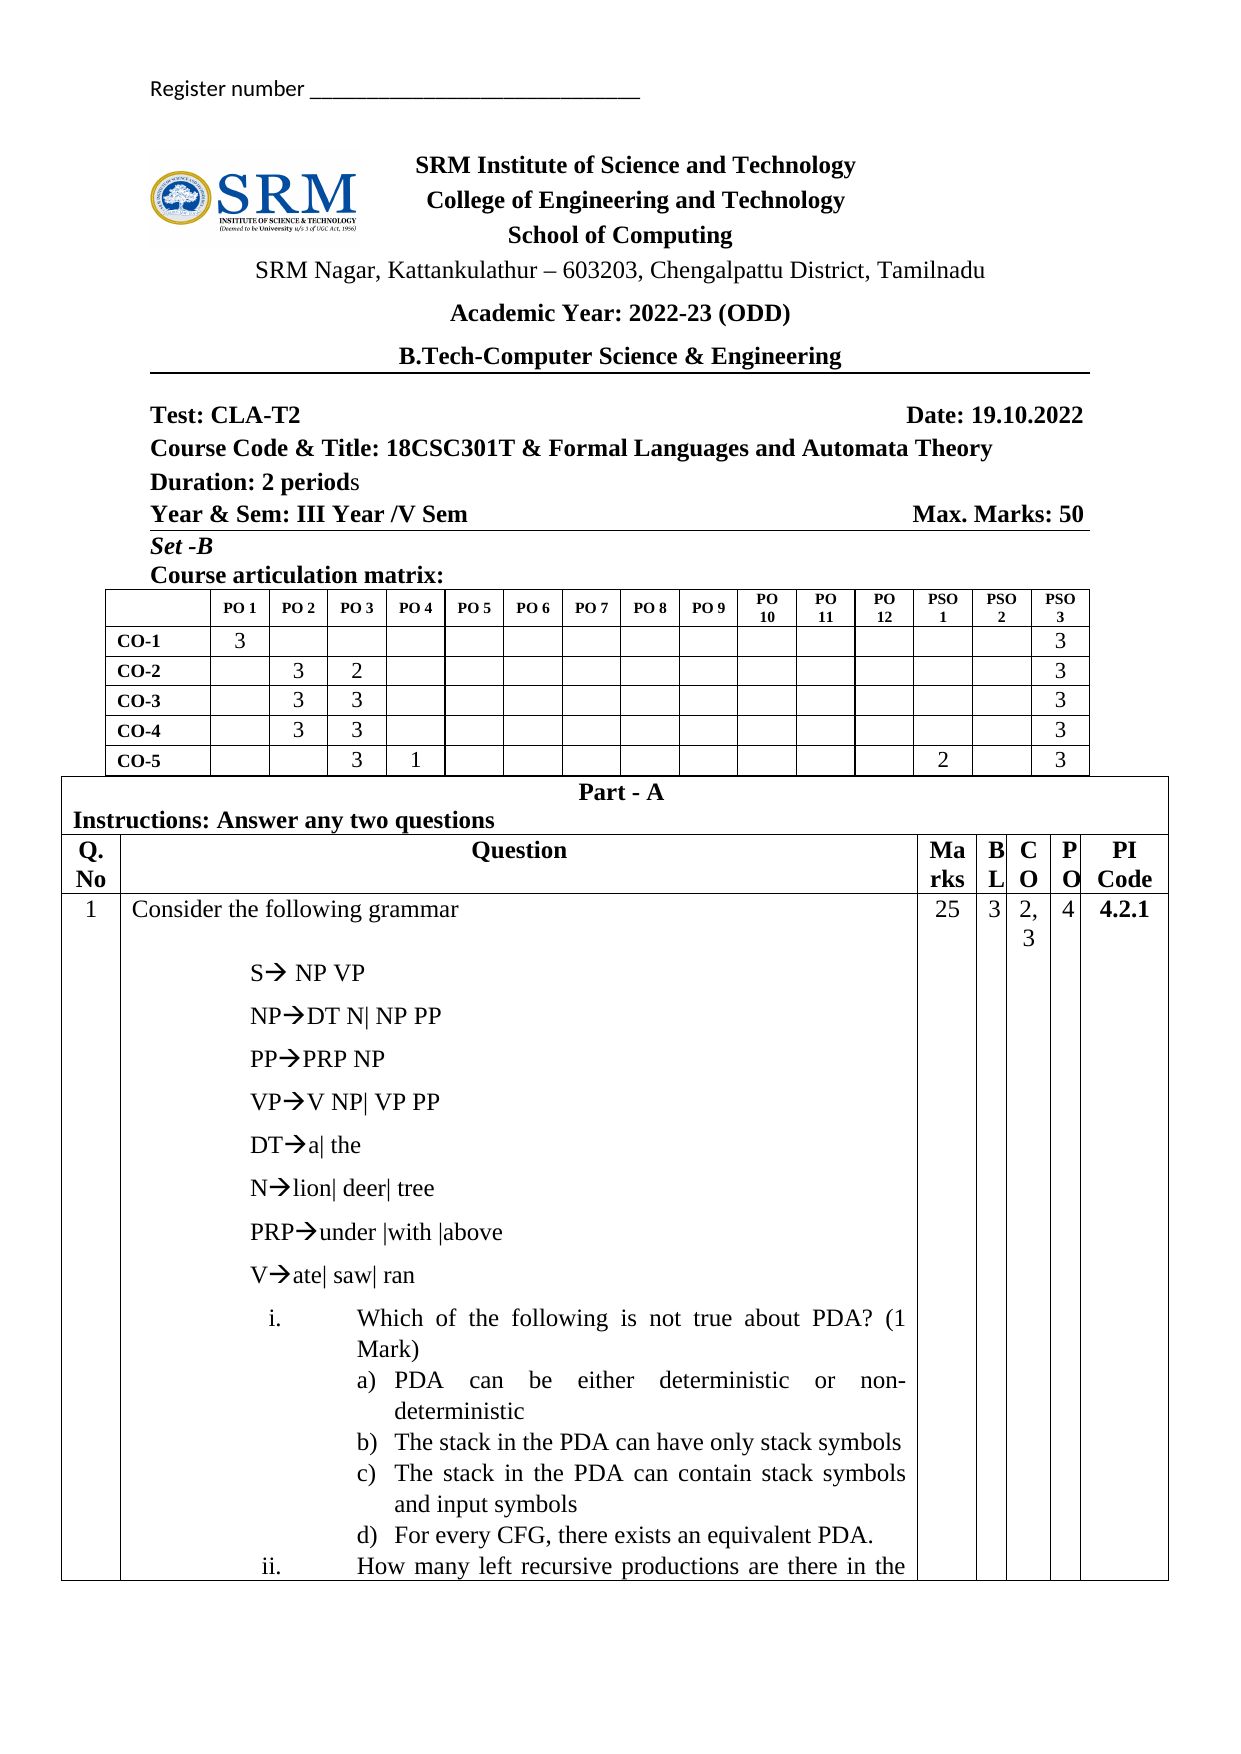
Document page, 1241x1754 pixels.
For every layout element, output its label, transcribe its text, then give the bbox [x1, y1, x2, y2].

table_cell Question [121, 835, 917, 893]
table_cell 3 [977, 894, 1006, 1580]
table_header PSO 2 [973, 590, 1031, 626]
table_header PO 2 [270, 590, 327, 626]
table_cell [856, 627, 913, 656]
table_cell [621, 716, 679, 745]
table_cell [680, 627, 737, 656]
table_cell [973, 716, 1031, 745]
table_header PSO 1 [914, 590, 972, 626]
table_cell [211, 746, 269, 775]
table_cell [446, 657, 503, 685]
table_cell CO-3 [106, 686, 210, 715]
table_cell 3 [1032, 627, 1089, 656]
table_cell [446, 716, 503, 745]
table_header PO 3 [328, 590, 386, 626]
table_header PO 10 [738, 590, 796, 626]
table_cell [446, 686, 503, 715]
table_header PO 12 [856, 590, 913, 626]
table_cell [328, 627, 386, 656]
table_cell 1 [62, 894, 120, 1580]
table_cell [621, 686, 679, 715]
table_cell [914, 627, 972, 656]
table_cell 3 [1032, 657, 1089, 685]
table_cell [563, 627, 620, 656]
table_cell [621, 746, 679, 775]
table_cell [856, 657, 913, 685]
table_cell 3 [270, 716, 327, 745]
table_cell PI Code [1081, 835, 1168, 893]
table_cell [914, 657, 972, 685]
table_cell [387, 627, 444, 656]
table_cell 3 [270, 657, 327, 685]
table_cell Marks [918, 835, 976, 893]
table_cell PO [1051, 835, 1080, 893]
table_header PO 5 [446, 590, 503, 626]
table_header PO 9 [680, 590, 737, 626]
table_cell [797, 627, 854, 656]
table_cell [738, 627, 796, 656]
table_header PSO 3 [1032, 590, 1089, 626]
table_cell [621, 627, 679, 656]
table_cell 3 [1032, 686, 1089, 715]
table_cell [504, 657, 562, 685]
table_cell [973, 627, 1031, 656]
table_cell [446, 746, 503, 775]
table_header PO 7 [563, 590, 620, 626]
table_cell BL [977, 835, 1006, 893]
text Academic Year: 2022-23 (ODD) [150, 298, 1090, 327]
table_cell [563, 716, 620, 745]
table_cell 3 [328, 716, 386, 745]
table_cell [270, 746, 327, 775]
table_cell [797, 716, 854, 745]
table_cell 3 [328, 686, 386, 715]
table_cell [121, 894, 917, 1580]
table_header PO 4 [387, 590, 444, 626]
text School of Computing [361, 220, 1090, 249]
text Course articulation matrix: [150, 560, 1090, 589]
table_cell [563, 686, 620, 715]
table_cell 3 [270, 686, 327, 715]
picture [146, 149, 361, 254]
table_cell [856, 686, 913, 715]
table_header [106, 590, 210, 626]
table_cell [738, 746, 796, 775]
table_header PO 1 [211, 590, 269, 626]
table_cell [797, 657, 854, 685]
table_cell [738, 657, 796, 685]
table_cell [914, 716, 972, 745]
table_cell 4.2.1 [1081, 894, 1168, 1580]
table_cell [563, 657, 620, 685]
table_cell 3 [1032, 746, 1089, 775]
table_cell Q. No [62, 835, 120, 893]
table_cell [680, 746, 737, 775]
table_cell [211, 657, 269, 685]
table_cell 1 [387, 746, 444, 775]
table_cell 2,3 [1007, 894, 1050, 1580]
table_cell 3 [1032, 716, 1089, 745]
table_cell [504, 627, 562, 656]
table_cell [680, 686, 737, 715]
table_cell [680, 716, 737, 745]
table_cell 25 [918, 894, 976, 1580]
table_cell [387, 657, 444, 685]
table_cell 2 [914, 746, 972, 775]
table_cell CO [1007, 835, 1050, 893]
text Year & Sem: III Year /V Sem Max. Marks: 50 [150, 499, 1090, 530]
table_cell 3 [328, 746, 386, 775]
table_cell [504, 746, 562, 775]
table_cell [973, 746, 1031, 775]
table_cell [211, 716, 269, 745]
table_cell [504, 686, 562, 715]
text Set -B [150, 531, 1090, 560]
table_cell 4 [1051, 894, 1080, 1580]
table_cell [621, 657, 679, 685]
table_cell [504, 716, 562, 745]
table_cell [856, 716, 913, 745]
table_cell [797, 686, 854, 715]
table_cell 2 [328, 657, 386, 685]
table_header PO 8 [621, 590, 679, 626]
table_cell [680, 657, 737, 685]
table_cell [856, 746, 913, 775]
table_cell [914, 686, 972, 715]
table_cell CO-5 [106, 746, 210, 775]
table_header Part - A Instructions: Answer any two questions [62, 777, 1168, 834]
table_cell [387, 716, 444, 745]
text Course Code & Title: 18CSC301T & Formal Languages and Automata Theory Duration: 2 periods [150, 433, 1090, 495]
table_cell [973, 657, 1031, 685]
text SRM Nagar, Kattankulathur – 603203, Chengalpattu District, Tamilnadu [150, 255, 1090, 284]
text SRM Institute of Science and Technology [361, 150, 1090, 179]
text College of Engineering and Technology [361, 185, 1090, 214]
table_cell [797, 746, 854, 775]
table_cell [738, 686, 796, 715]
text B.Tech-Computer Science & Engineering [150, 341, 1090, 372]
table_cell [738, 716, 796, 745]
table_cell [563, 746, 620, 775]
table_cell [387, 686, 444, 715]
table_cell CO-4 [106, 716, 210, 745]
table_cell CO-1 [106, 627, 210, 656]
table_header PO 6 [504, 590, 562, 626]
table_cell 3 [211, 627, 269, 656]
table_header PO 11 [797, 590, 854, 626]
table_cell [270, 627, 327, 656]
table_cell [973, 686, 1031, 715]
table_cell CO-2 [106, 657, 210, 685]
text Test: CLA-T2 Date: 19.10.2022 [150, 401, 1090, 429]
table_cell [211, 686, 269, 715]
table_cell [446, 627, 503, 656]
